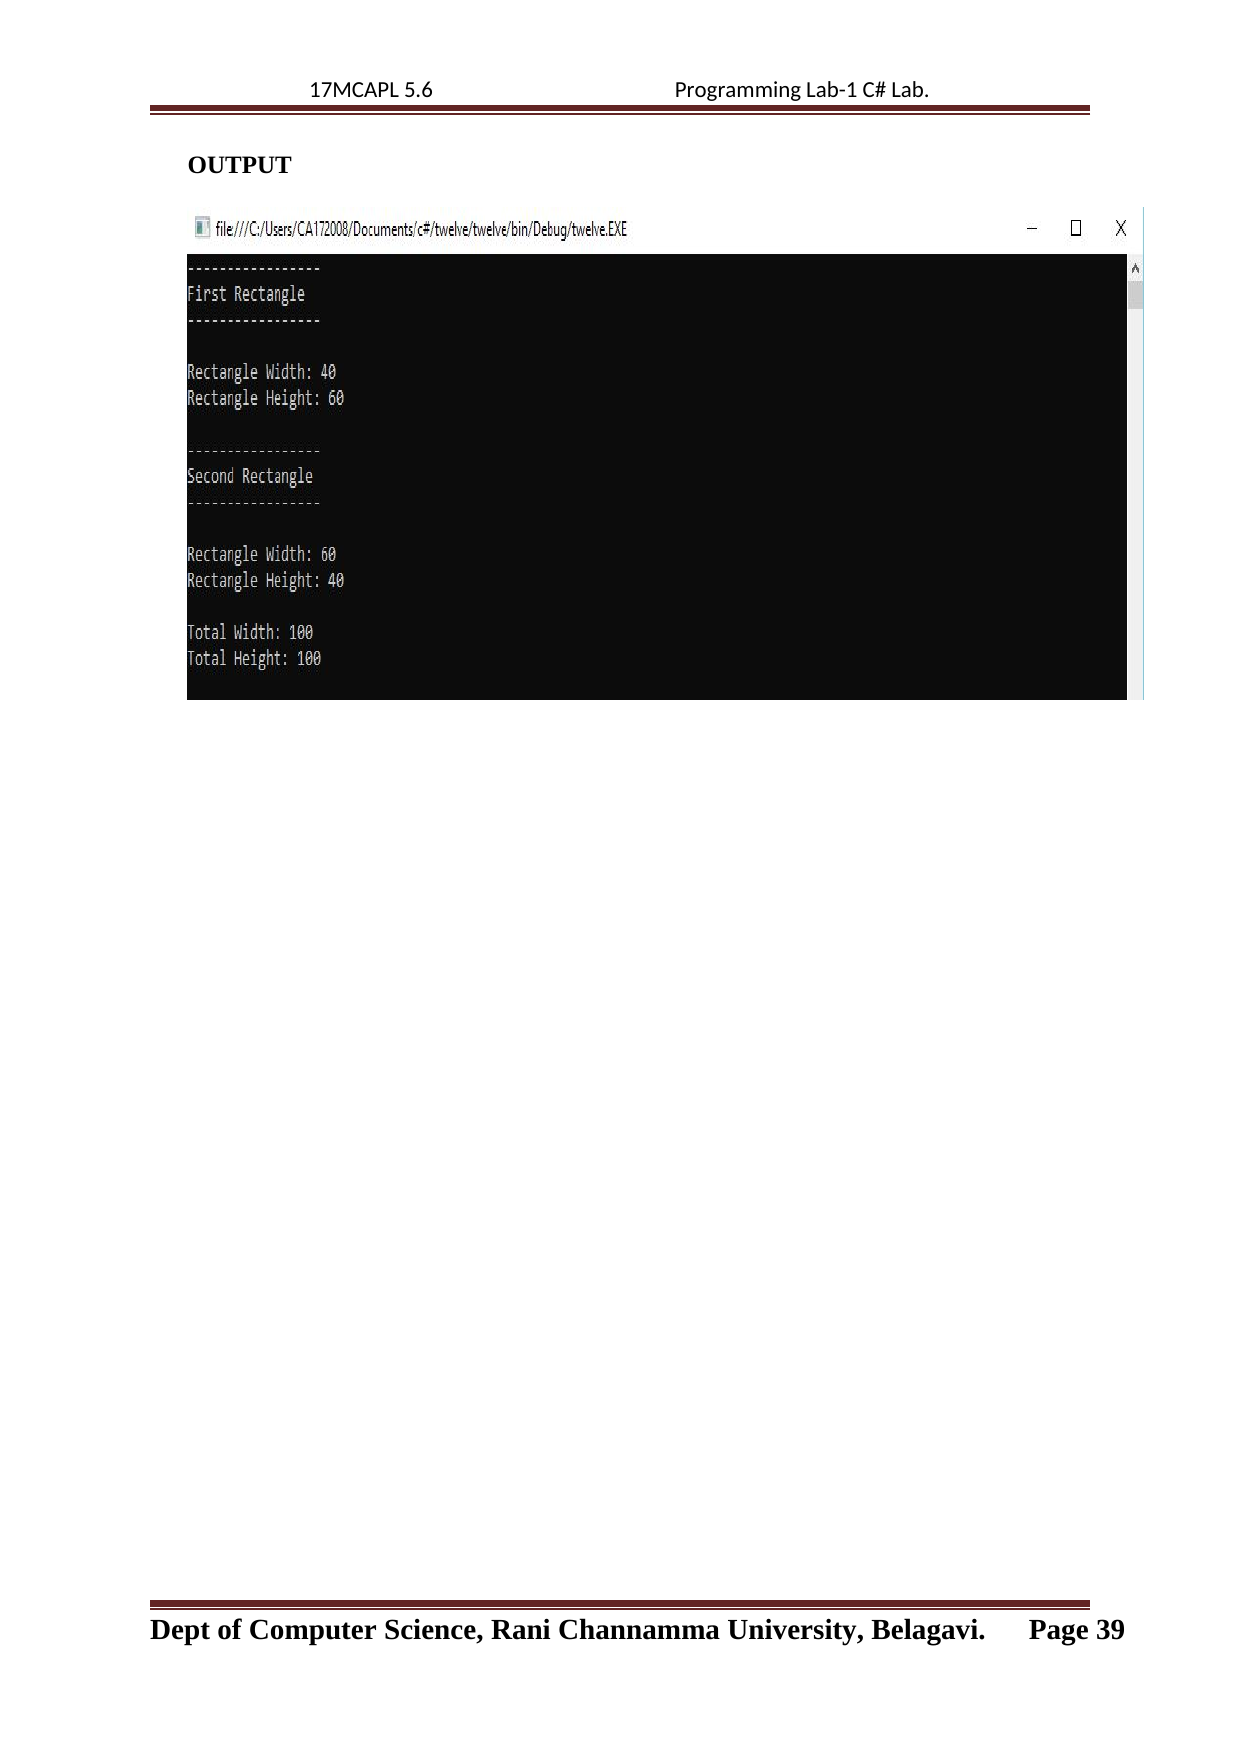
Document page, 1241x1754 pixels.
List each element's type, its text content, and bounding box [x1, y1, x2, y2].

picture [187, 207, 1144, 700]
list OUTPUT [187, 150, 1090, 179]
